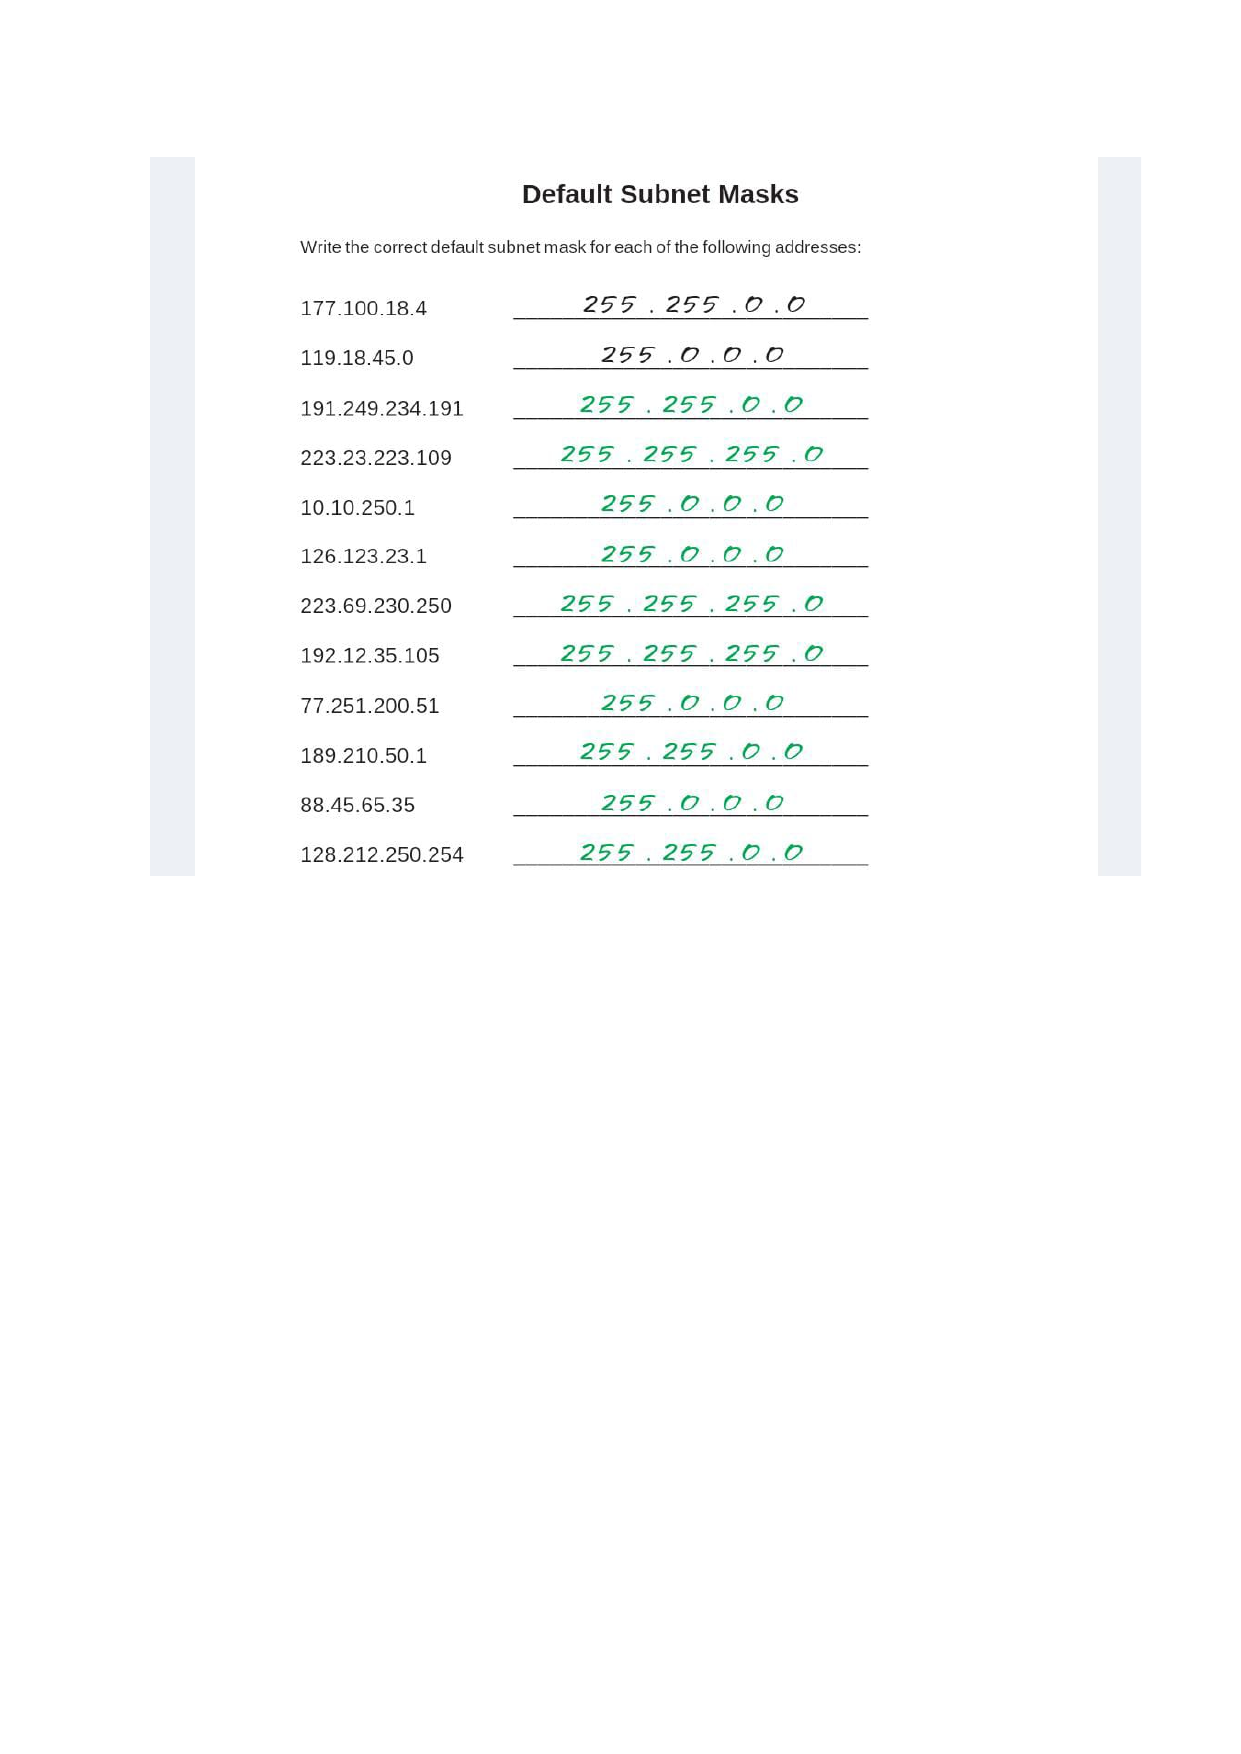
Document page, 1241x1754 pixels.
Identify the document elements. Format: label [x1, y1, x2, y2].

picture [150, 157, 1142, 876]
